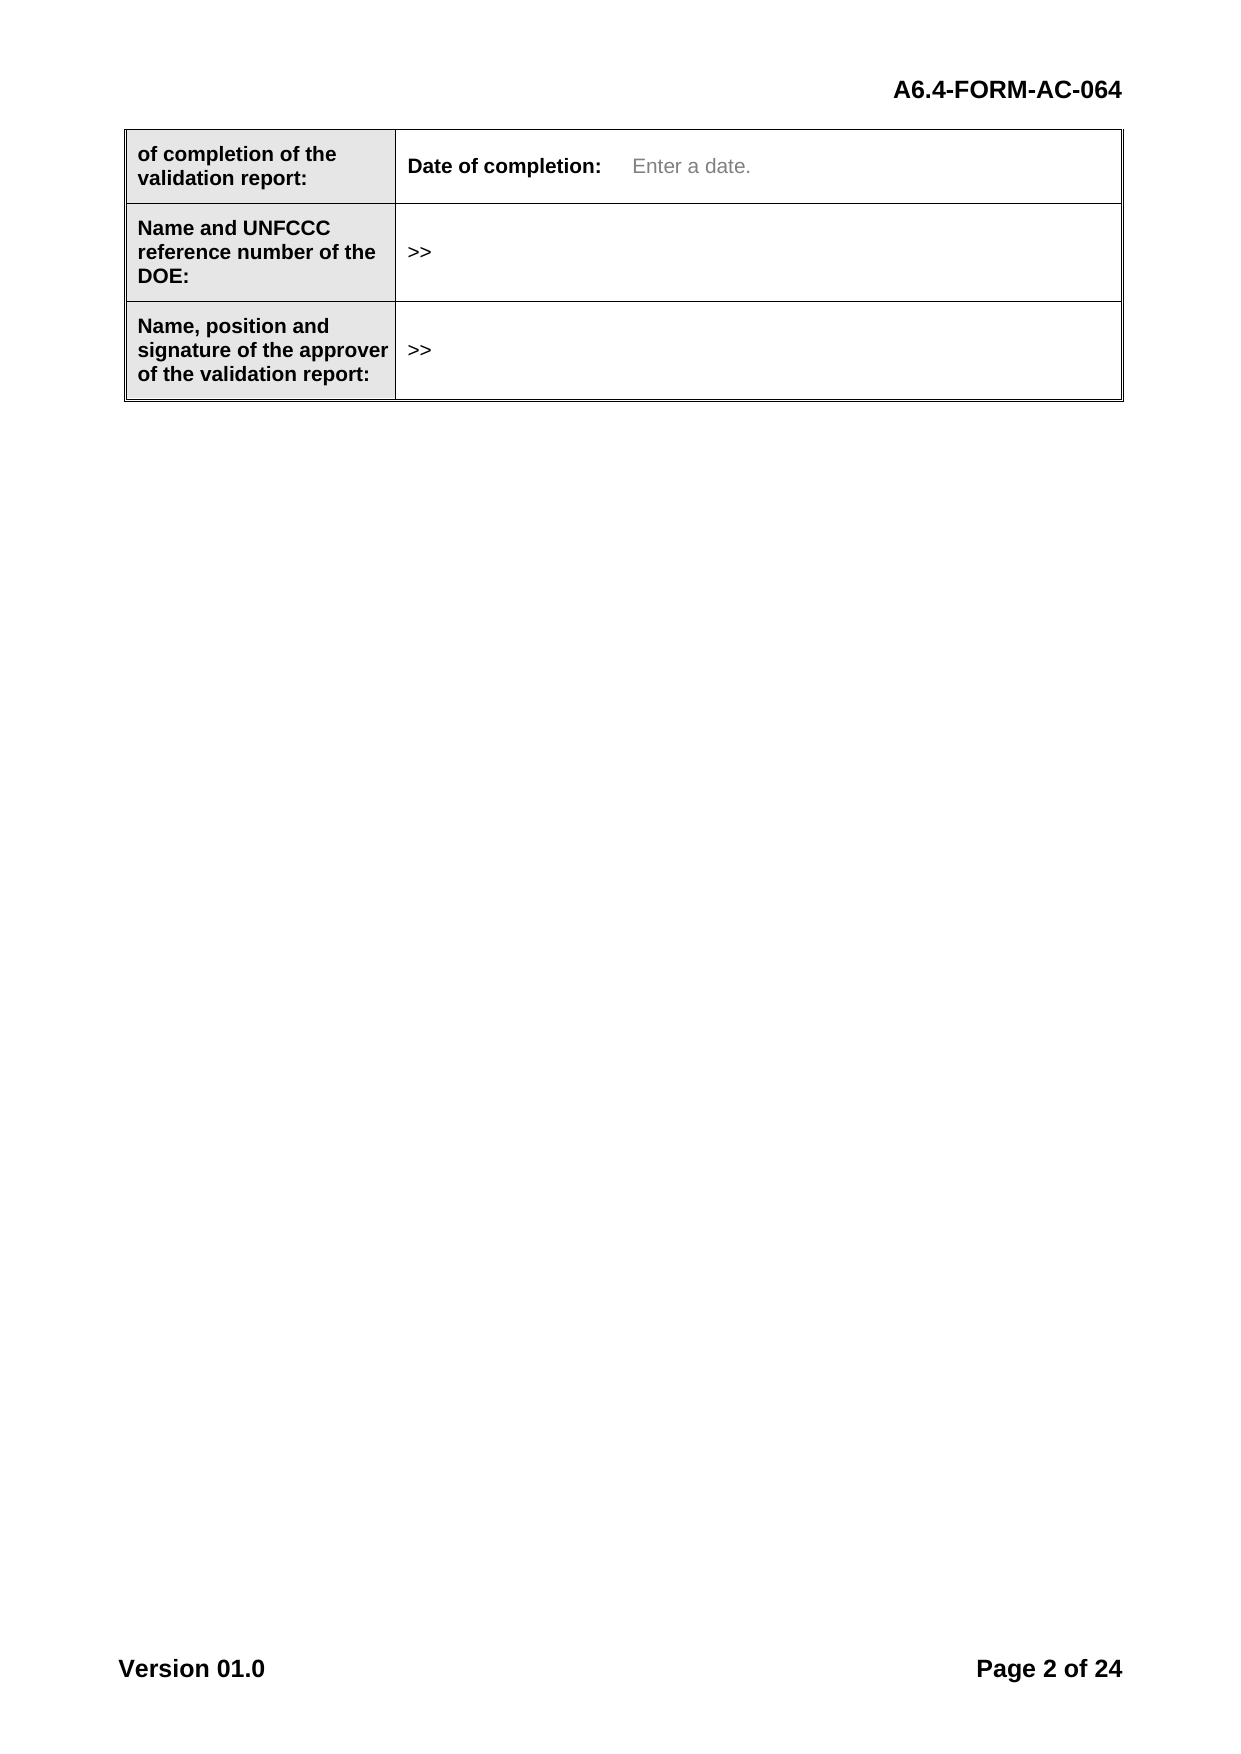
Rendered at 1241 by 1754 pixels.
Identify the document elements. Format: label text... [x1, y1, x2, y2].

table_cell >> [396, 302, 1121, 398]
table_cell [620, 130, 1121, 203]
table_cell Date of completion: [396, 130, 620, 203]
table_cell Name, position and signature of the approver of the validation report: [127, 302, 395, 398]
table_cell >> [396, 204, 1121, 301]
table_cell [127, 130, 395, 203]
table_cell Name and UNFCCC reference number of the DOE: [127, 204, 395, 301]
